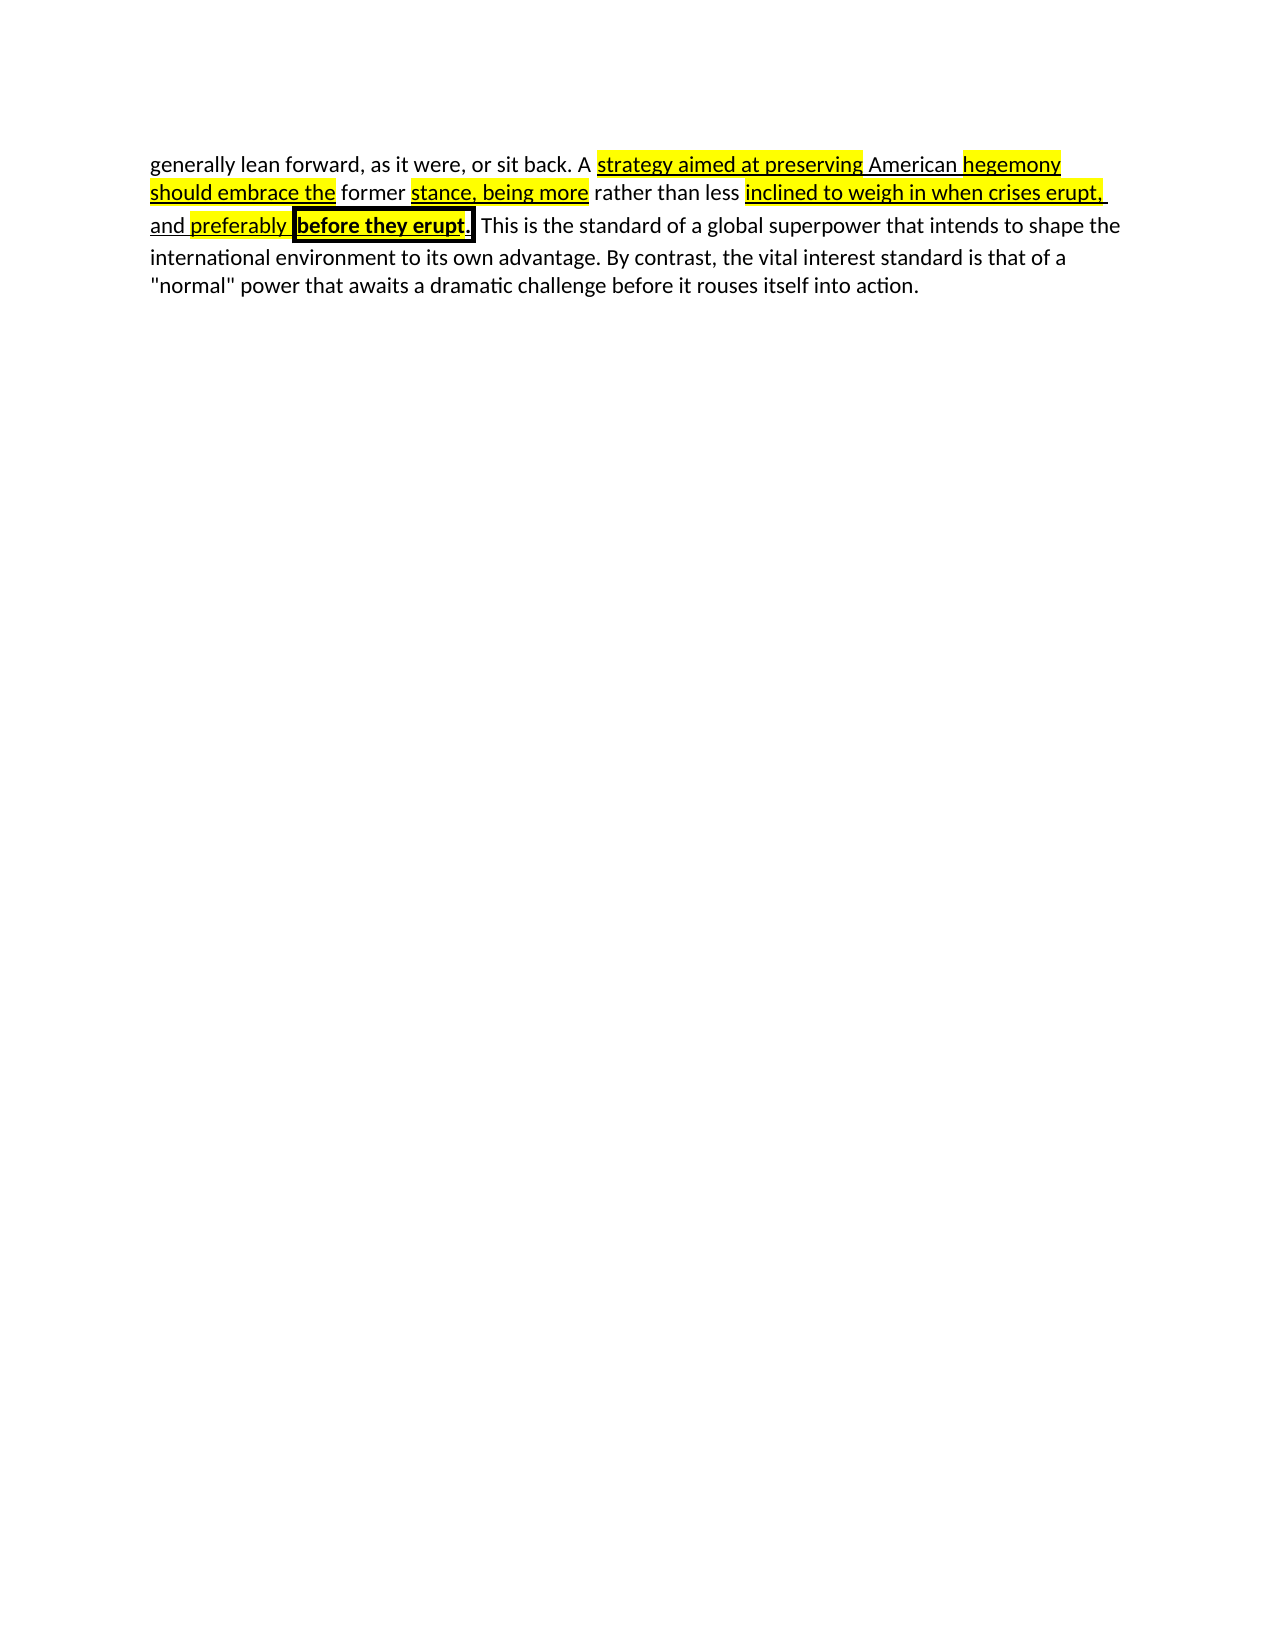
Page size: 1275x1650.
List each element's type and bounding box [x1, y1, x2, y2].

text [150, 150, 1125, 299]
